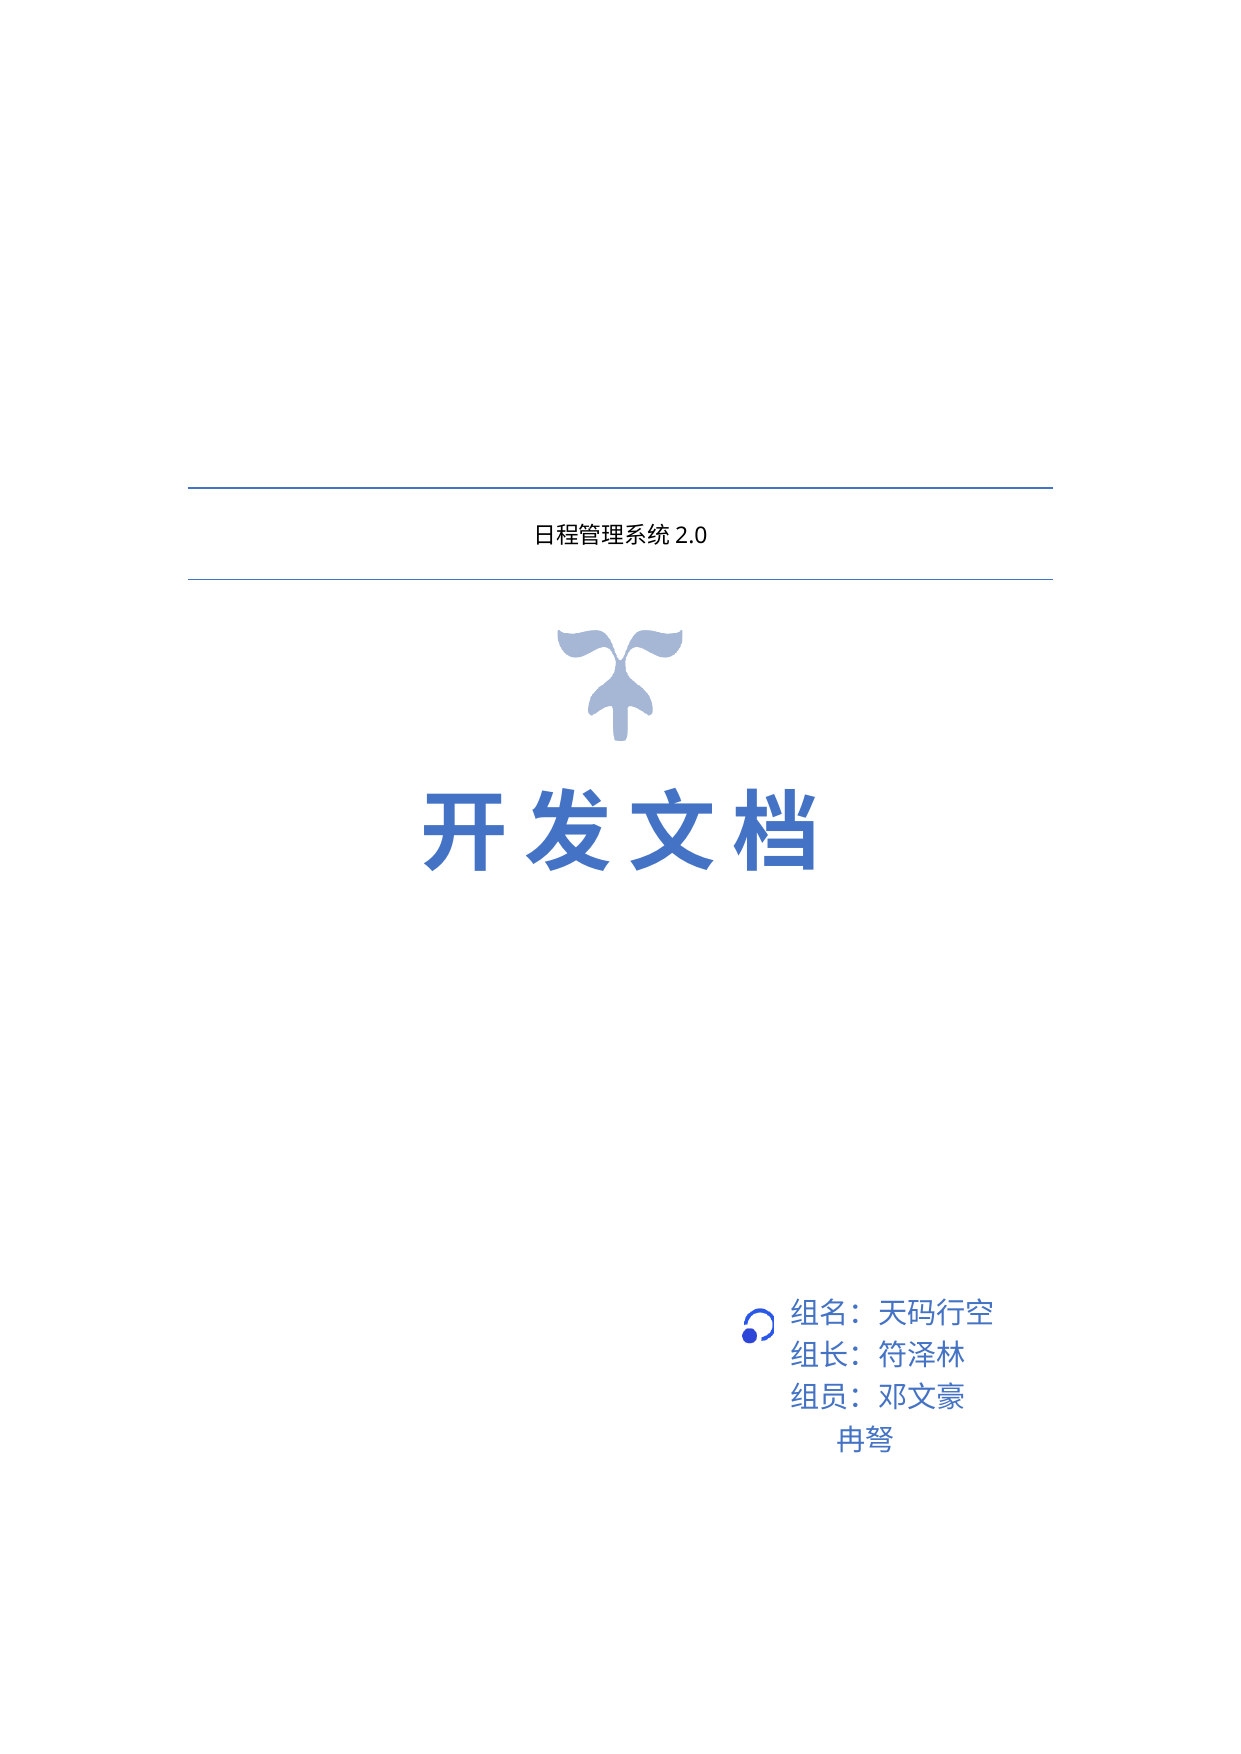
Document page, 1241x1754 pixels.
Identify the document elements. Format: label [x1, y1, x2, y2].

picture [712, 1282, 774, 1376]
